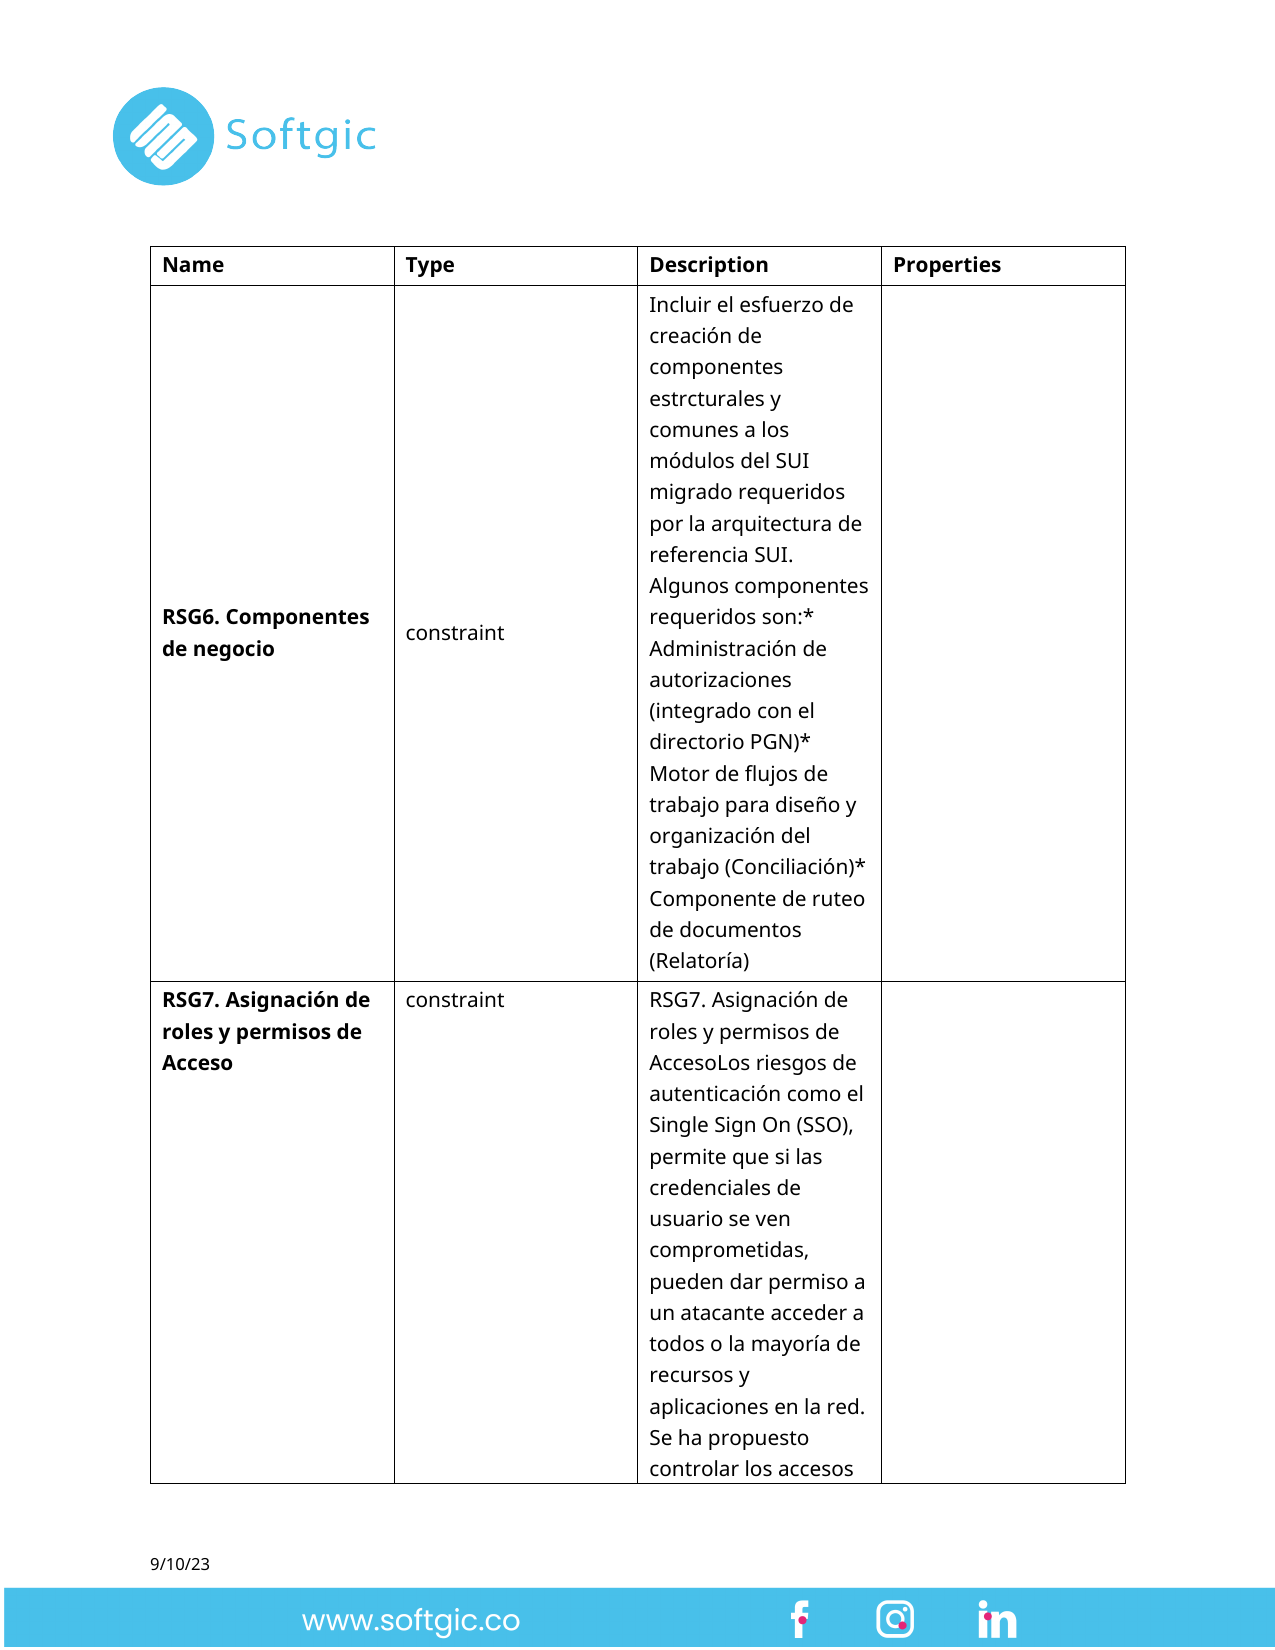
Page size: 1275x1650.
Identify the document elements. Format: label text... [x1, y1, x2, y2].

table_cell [638, 982, 881, 1483]
table_cell constraint [395, 982, 637, 1483]
table_header Properties [882, 247, 1125, 285]
table_cell RSG6. Componentes de negocio [151, 286, 394, 981]
table_header Type [395, 247, 637, 285]
table_cell constraint [395, 286, 637, 981]
table_cell [882, 286, 1125, 981]
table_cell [151, 982, 394, 1483]
table_cell [882, 982, 1125, 1483]
table_header Description [638, 247, 881, 285]
picture [4, 0, 1275, 1647]
table_cell Incluir el esfuerzo de creación de componentes estrcturales y comunes a los módulos del SUI migrado requeridos por la arquitectura de referencia SUI. Algunos componentes requeridos son:* Administración de autorizaciones (integrado con el directorio PGN)* Motor de flujos de trabajo para diseño y organización del trabajo (Conciliación)* Componente de ruteo de documentos (Relatoría) [638, 286, 881, 981]
table_header Name [151, 247, 394, 285]
